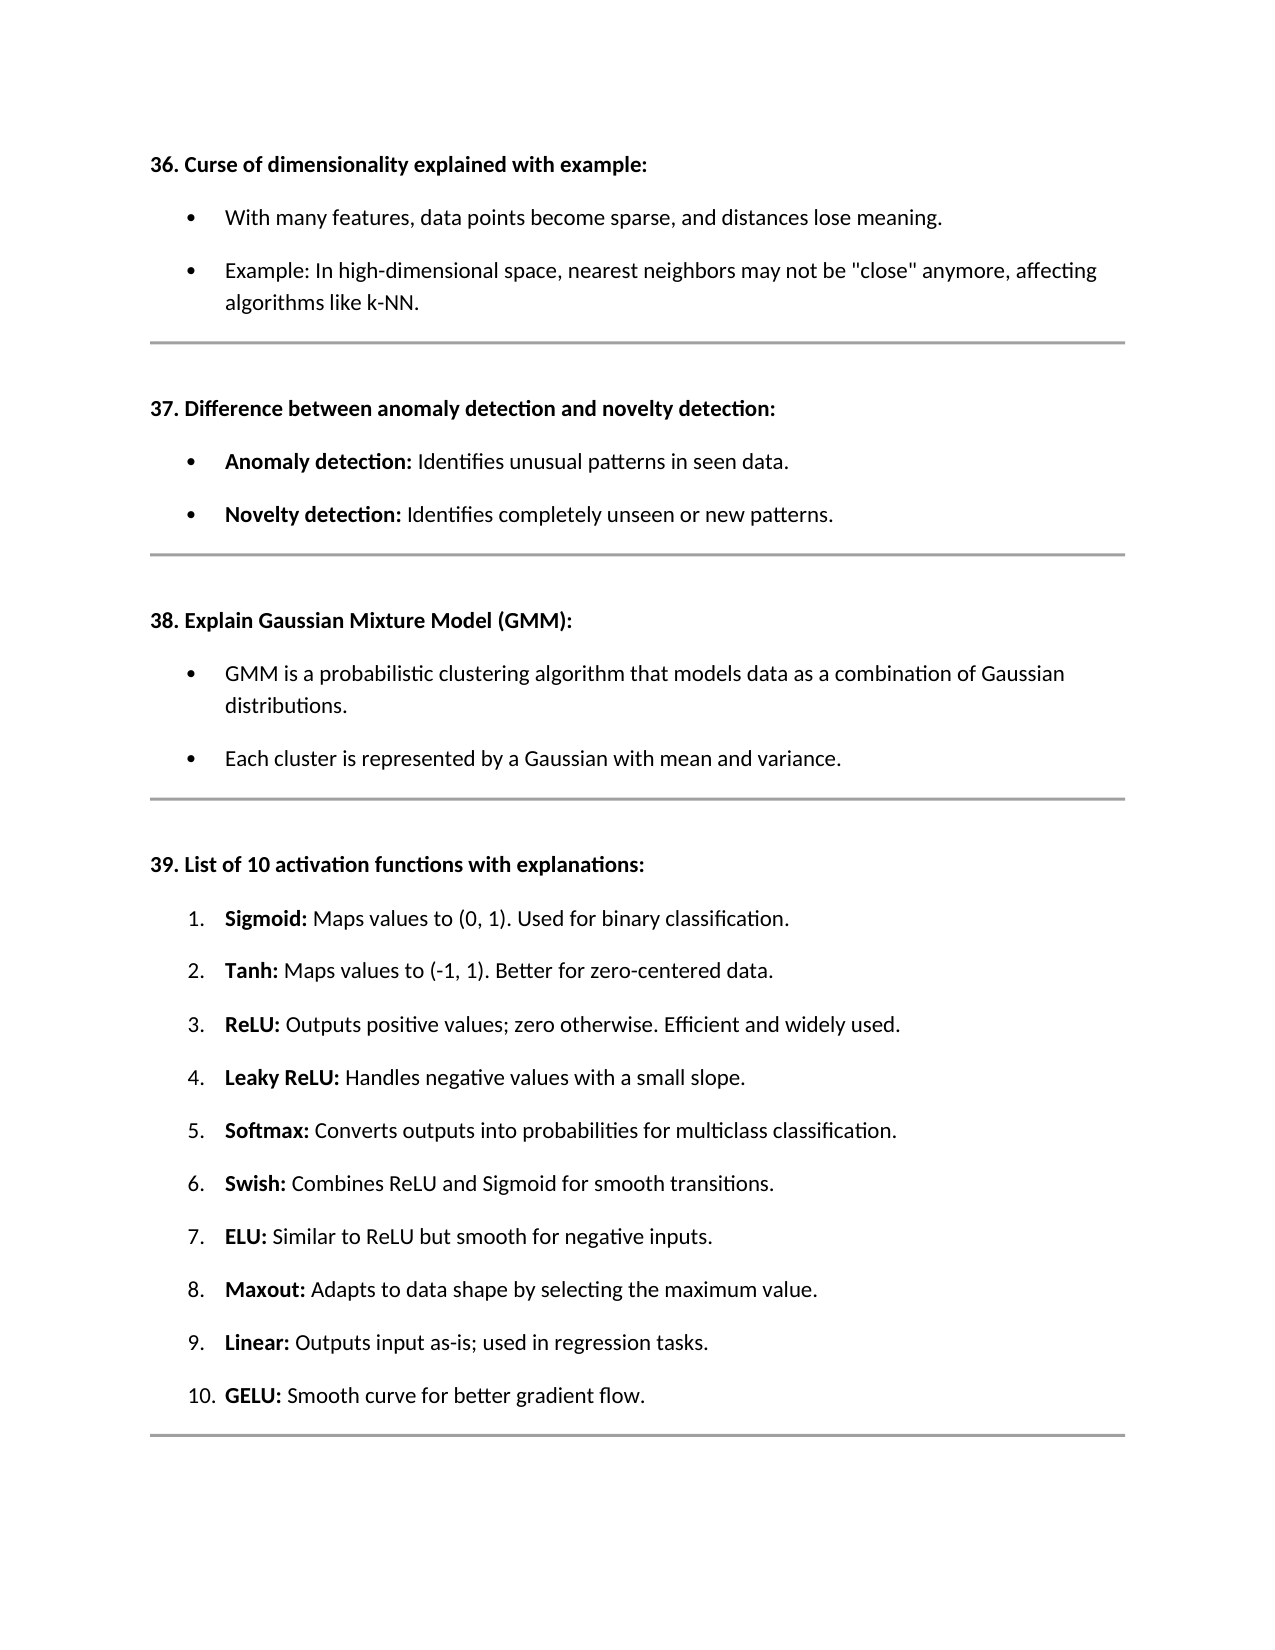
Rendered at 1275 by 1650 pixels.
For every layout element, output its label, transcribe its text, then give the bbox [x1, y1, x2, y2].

text 36. Curse of dimensionality explained with example: [150, 150, 1125, 178]
list Swish: Combines ReLU and Sigmoid for smooth transitions. [187, 1169, 1125, 1197]
list Tanh: Maps values to (-1, 1). Better for zero-centered data. [187, 957, 1125, 985]
list GMM is a probabilistic clustering algorithm that models data as a combination of Gaussian distributions. [187, 659, 1125, 719]
list Softmax: Converts outputs into probabilities for multiclass classification. [187, 1116, 1125, 1144]
list Maxout: Adapts to data shape by selecting the maximum value. [187, 1275, 1125, 1303]
list Anomaly detection: Identifies unusual patterns in seen data. [187, 447, 1125, 475]
list Novelty detection: Identifies completely unseen or new patterns. [187, 500, 1125, 528]
list Linear: Outputs input as-is; used in regression tasks. [187, 1328, 1125, 1356]
list Sigmoid: Maps values to (0, 1). Used for binary classification. [187, 904, 1125, 932]
list With many features, data points become sparse, and distances lose meaning. [187, 203, 1125, 231]
text 38. Explain Gaussian Mixture Model (GMM): [150, 606, 1125, 634]
list ReLU: Outputs positive values; zero otherwise. Efficient and widely used. [187, 1010, 1125, 1038]
text 39. List of 10 activation functions with explanations: [150, 851, 1125, 879]
list GELU: Smooth curve for better gradient flow. [187, 1381, 1125, 1409]
list Example: In high-dimensional space, nearest neighbors may not be "close" anymore, affecting algorithms like k-NN. [187, 256, 1125, 316]
list Leaky ReLU: Handles negative values with a small slope. [187, 1063, 1125, 1091]
list ELU: Similar to ReLU but smooth for negative inputs. [187, 1222, 1125, 1250]
list Each cluster is represented by a Gaussian with mean and variance. [187, 744, 1125, 773]
text 37. Difference between anomaly detection and novelty detection: [150, 394, 1125, 422]
